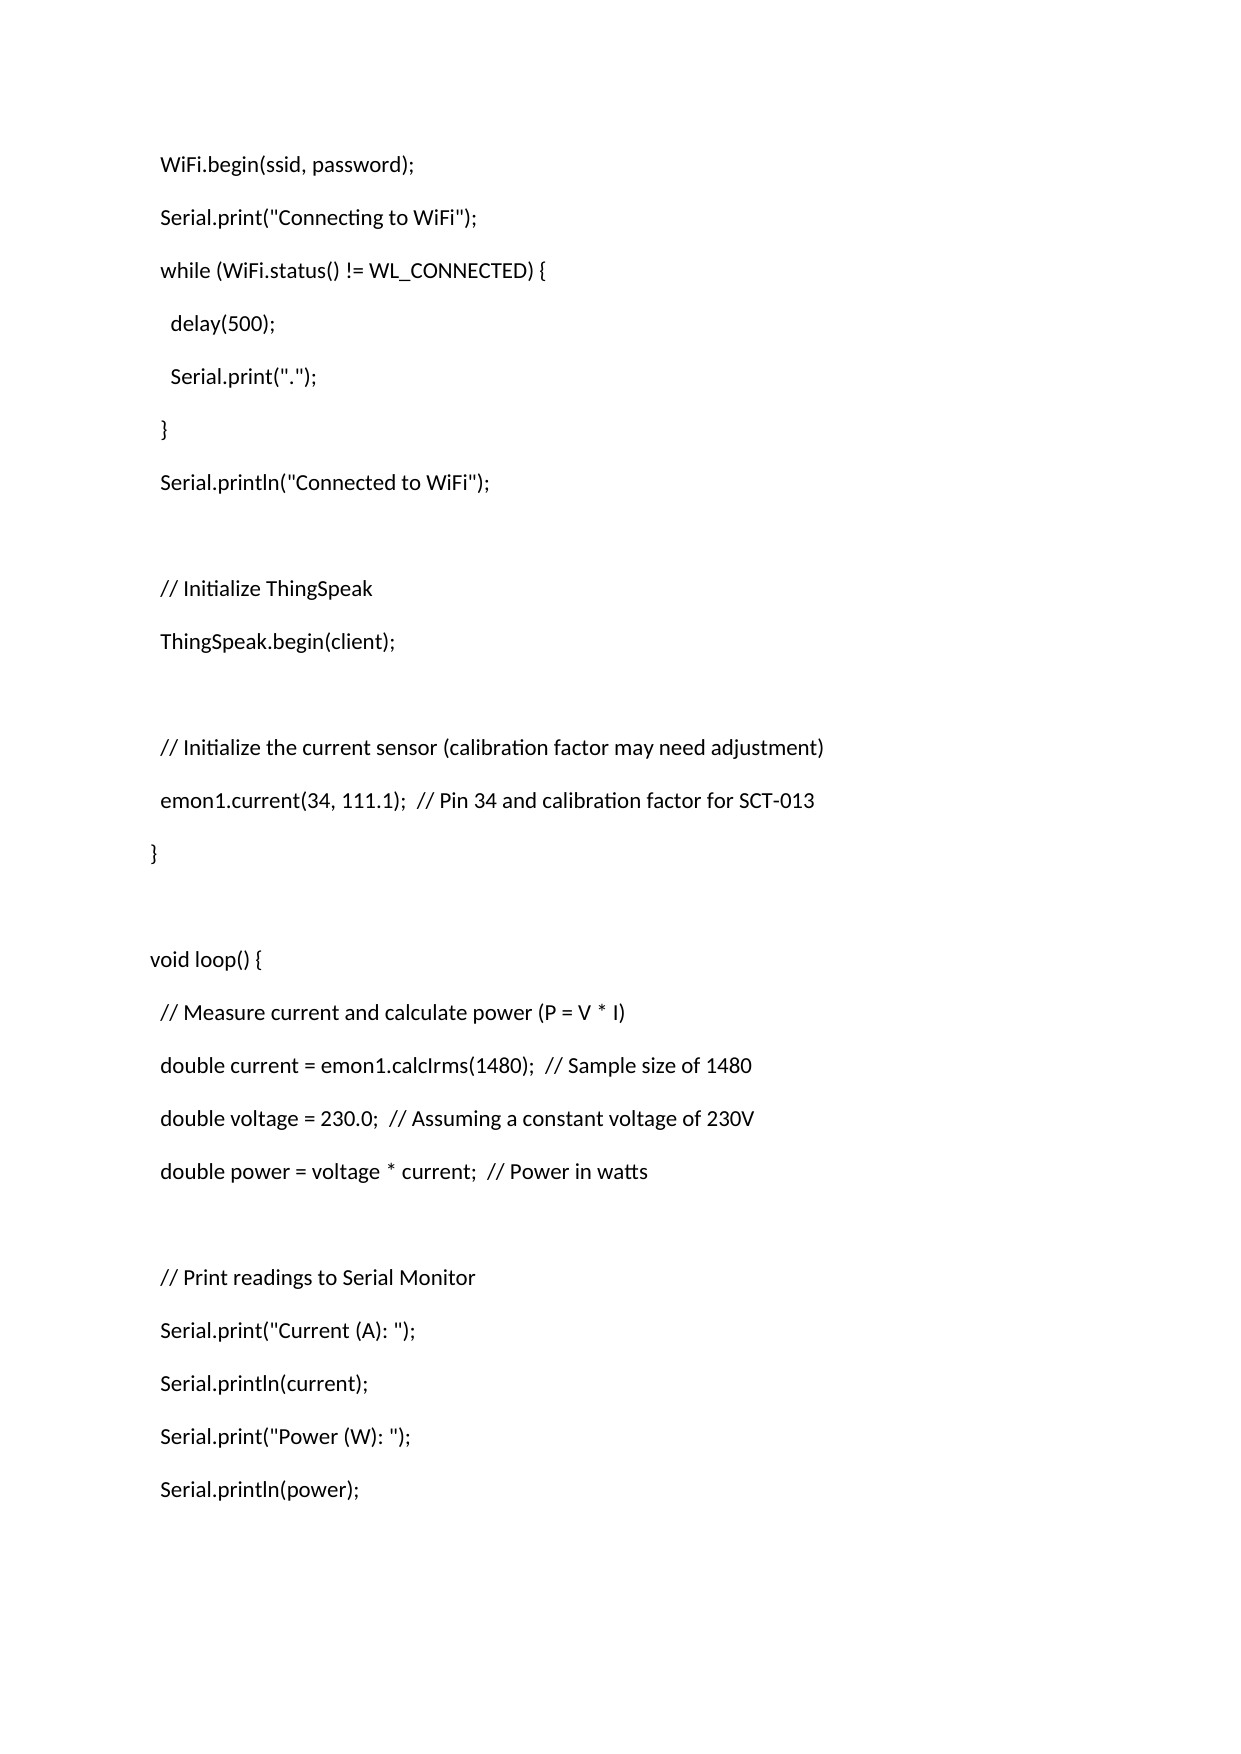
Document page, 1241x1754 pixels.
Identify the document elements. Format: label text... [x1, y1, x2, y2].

text double power = voltage * current; // Power in watts [150, 1157, 1090, 1185]
text Serial.print("Connecting to WiFi"); [150, 203, 1090, 231]
text Serial.println(current); [150, 1369, 1090, 1397]
text // Initialize ThingSpeak [150, 574, 1090, 602]
text // Measure current and calculate power (P = V * I) [150, 998, 1090, 1026]
text ThingSpeak.begin(client); [150, 627, 1090, 655]
text delay(500); [150, 309, 1090, 337]
text emon1.current(34, 111.1); // Pin 34 and calibration factor for SCT-013 [150, 786, 1090, 814]
text WiFi.begin(ssid, password); [150, 150, 1090, 178]
text double voltage = 230.0; // Assuming a constant voltage of 230V [150, 1104, 1090, 1132]
text Serial.println(power); [150, 1476, 1090, 1503]
text Serial.println("Connected to WiFi"); [150, 468, 1090, 496]
text Serial.print("Power (W): "); [150, 1422, 1090, 1451]
text double current = emon1.calcIrms(1480); // Sample size of 1480 [150, 1051, 1090, 1079]
text // Initialize the current sensor (calibration factor may need adjustment) [150, 733, 1090, 761]
text Serial.print("."); [150, 362, 1090, 390]
text void loop() { [150, 945, 1090, 973]
text Serial.print("Current (A): "); [150, 1316, 1090, 1344]
text } [150, 839, 1090, 867]
text } [150, 415, 1090, 443]
text while (WiFi.status() != WL_CONNECTED) { [150, 256, 1090, 284]
text // Print readings to Serial Monitor [150, 1263, 1090, 1291]
